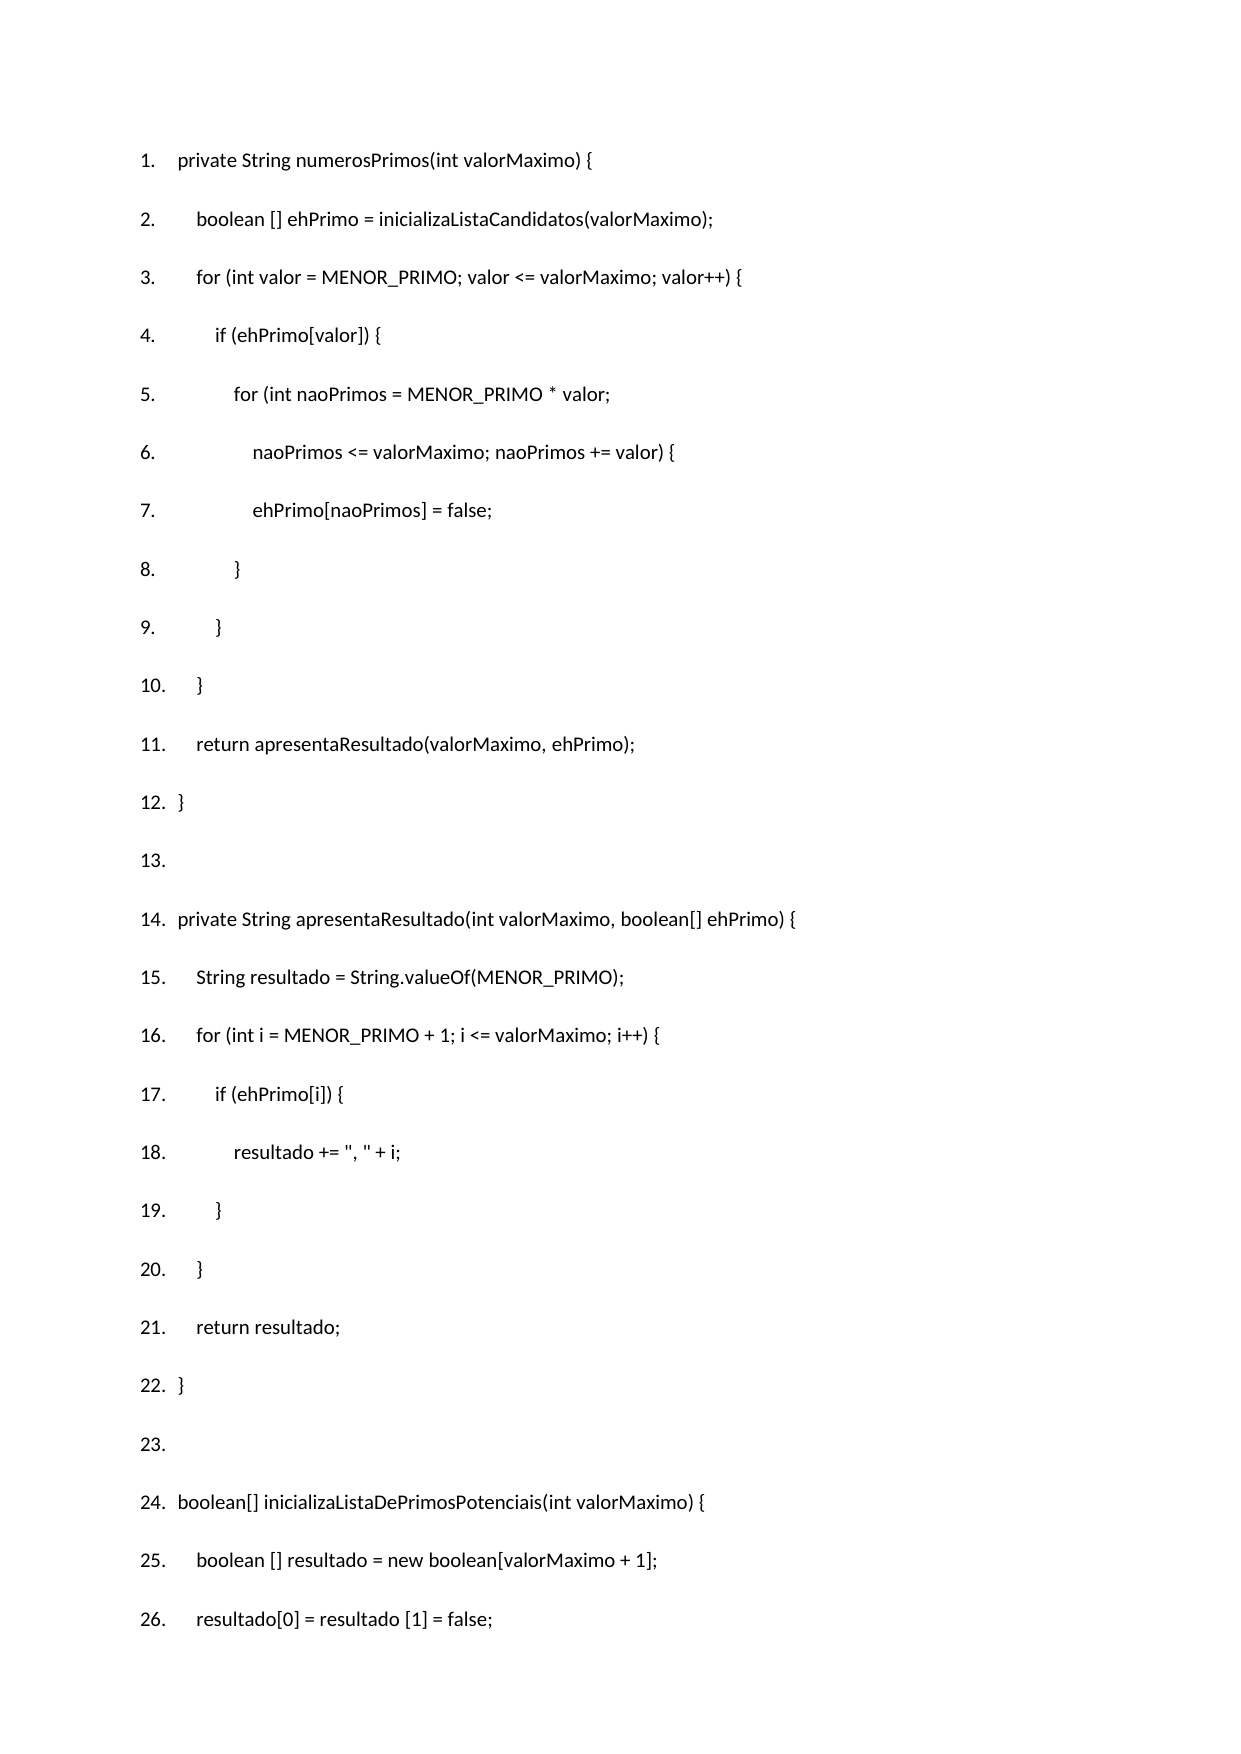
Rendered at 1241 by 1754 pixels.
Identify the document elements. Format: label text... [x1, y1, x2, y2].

list resultado[0] = resultado [1] = false; [140, 1606, 1063, 1631]
list boolean [] resultado = new boolean[valorMaximo + 1]; [140, 1548, 1063, 1573]
list } [140, 789, 1063, 815]
list return apresentaResultado(valorMaximo, ehPrimo); [140, 731, 1063, 756]
list } [140, 614, 1063, 640]
list } [140, 1198, 1063, 1223]
list resultado += ", " + i; [140, 1139, 1063, 1165]
list for (int valor = MENOR_PRIMO; valor <= valorMaximo; valor++) { [140, 264, 1063, 290]
list } [140, 1373, 1063, 1398]
list } [140, 673, 1063, 698]
list ehPrimo[naoPrimos] = false; [140, 498, 1063, 523]
list if (ehPrimo[i]) { [140, 1081, 1063, 1106]
list } [140, 556, 1063, 581]
list for (int i = MENOR_PRIMO + 1; i <= valorMaximo; i++) { [140, 1023, 1063, 1048]
list String resultado = String.valueOf(MENOR_PRIMO); [140, 964, 1063, 990]
list private String numerosPrimos(int valorMaximo) { [140, 148, 1063, 173]
list naoPrimos <= valorMaximo; naoPrimos += valor) { [140, 439, 1063, 465]
list } [140, 1256, 1063, 1281]
list for (int naoPrimos = MENOR_PRIMO * valor; [140, 381, 1063, 406]
list return resultado; [140, 1314, 1063, 1340]
list if (ehPrimo[valor]) { [140, 323, 1063, 348]
list boolean[] inicializaListaDePrimosPotenciais(int valorMaximo) { [140, 1489, 1063, 1515]
list private String apresentaResultado(int valorMaximo, boolean[] ehPrimo) { [140, 906, 1063, 931]
list boolean [] ehPrimo = inicializaListaCandidatos(valorMaximo); [140, 206, 1063, 231]
